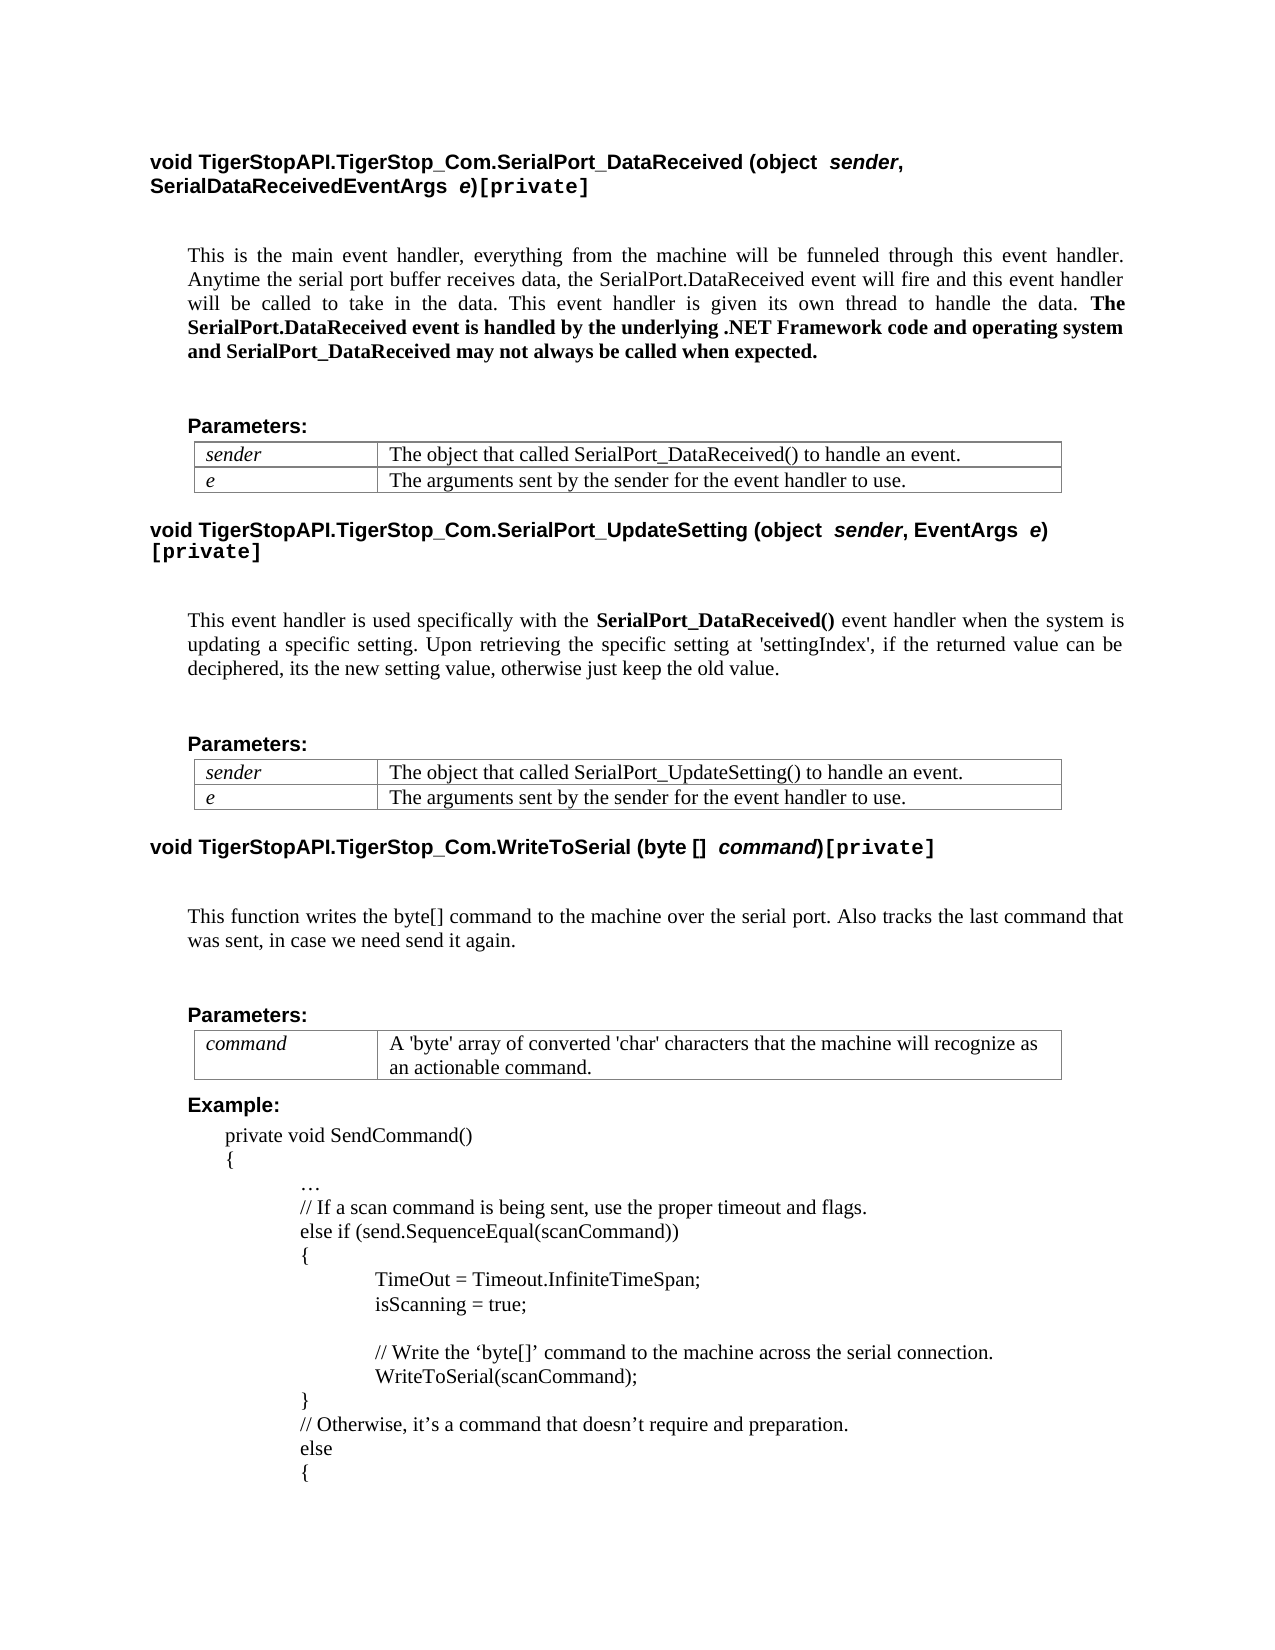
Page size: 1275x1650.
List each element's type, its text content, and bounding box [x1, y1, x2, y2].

text WriteToSerial(scanCommand); [150, 1364, 1125, 1388]
table_cell e [195, 468, 377, 492]
table_header sender [195, 760, 377, 784]
table_header command [195, 1031, 377, 1079]
text } [225, 1388, 1125, 1412]
list This function writes the byte[] command to the machine over the serial port. Also tracks the last command that was sent, in case we need send it again. [187, 903, 1125, 952]
text TimeOut = Timeout.InfiniteTimeSpan; [150, 1267, 1125, 1291]
text private void SendCommand() [150, 1123, 1125, 1147]
subtitle Parameters: [187, 1003, 1125, 1027]
table_cell e [195, 785, 377, 809]
subtitle void TigerStopAPI.TigerStop_Com.SerialPort_DataReceived (object sender, SerialDataReceivedEventArgs e)[private] [150, 150, 1125, 200]
subtitle void TigerStopAPI.TigerStop_Com.WriteToSerial (byte [] command)[private] [150, 835, 1125, 861]
subtitle Example: [187, 1093, 1125, 1117]
text { [225, 1460, 1125, 1484]
list This event handler is used specifically with the SerialPort_DataReceived() event handler when the system is updating a specific setting. Upon retrieving the specific setting at 'settingIndex', if the returned value can be deciphered, its the new setting value, otherwise just keep the old value. [187, 608, 1125, 680]
table_header sender [195, 443, 377, 466]
subtitle Parameters: [187, 732, 1125, 756]
text … [150, 1171, 1125, 1195]
list This is the main event handler, everything from the machine will be funneled through this event handler. Anytime the serial port buffer receives data, the SerialPort.DataReceived event will fire and this event handler will be called to take in the data. This event handler is given its own thread to handle the data. The SerialPort.DataReceived event is handled by the underlying .NET Framework code and operating system and SerialPort_DataReceived may not always be called when expected. [187, 243, 1125, 363]
subtitle void TigerStopAPI.TigerStop_Com.SerialPort_UpdateSetting (object sender, EventArgs e)[private] [150, 518, 1125, 565]
table_header The object that called SerialPort_UpdateSetting() to handle an event. [378, 760, 1061, 784]
text { [150, 1243, 1125, 1267]
text { [150, 1147, 1125, 1171]
text else [225, 1436, 1125, 1460]
text // Write the ‘byte[]’ command to the machine across the serial connection. [300, 1339, 1125, 1364]
table_cell The arguments sent by the sender for the event handler to use. [378, 785, 1061, 809]
text isScanning = true; [150, 1291, 1125, 1316]
table_header A 'byte' array of converted 'char' characters that the machine will recognize as an actionable command. [378, 1031, 1061, 1079]
table_header The object that called SerialPort_DataReceived() to handle an event. [378, 443, 1061, 466]
text else if (send.SequenceEqual(scanCommand)) [150, 1219, 1125, 1243]
text // If a scan command is being sent, use the proper timeout and flags. [150, 1195, 1125, 1219]
text // Otherwise, it’s a command that doesn’t require and preparation. [225, 1412, 1125, 1436]
subtitle Parameters: [187, 414, 1125, 438]
table_cell The arguments sent by the sender for the event handler to use. [378, 468, 1061, 492]
